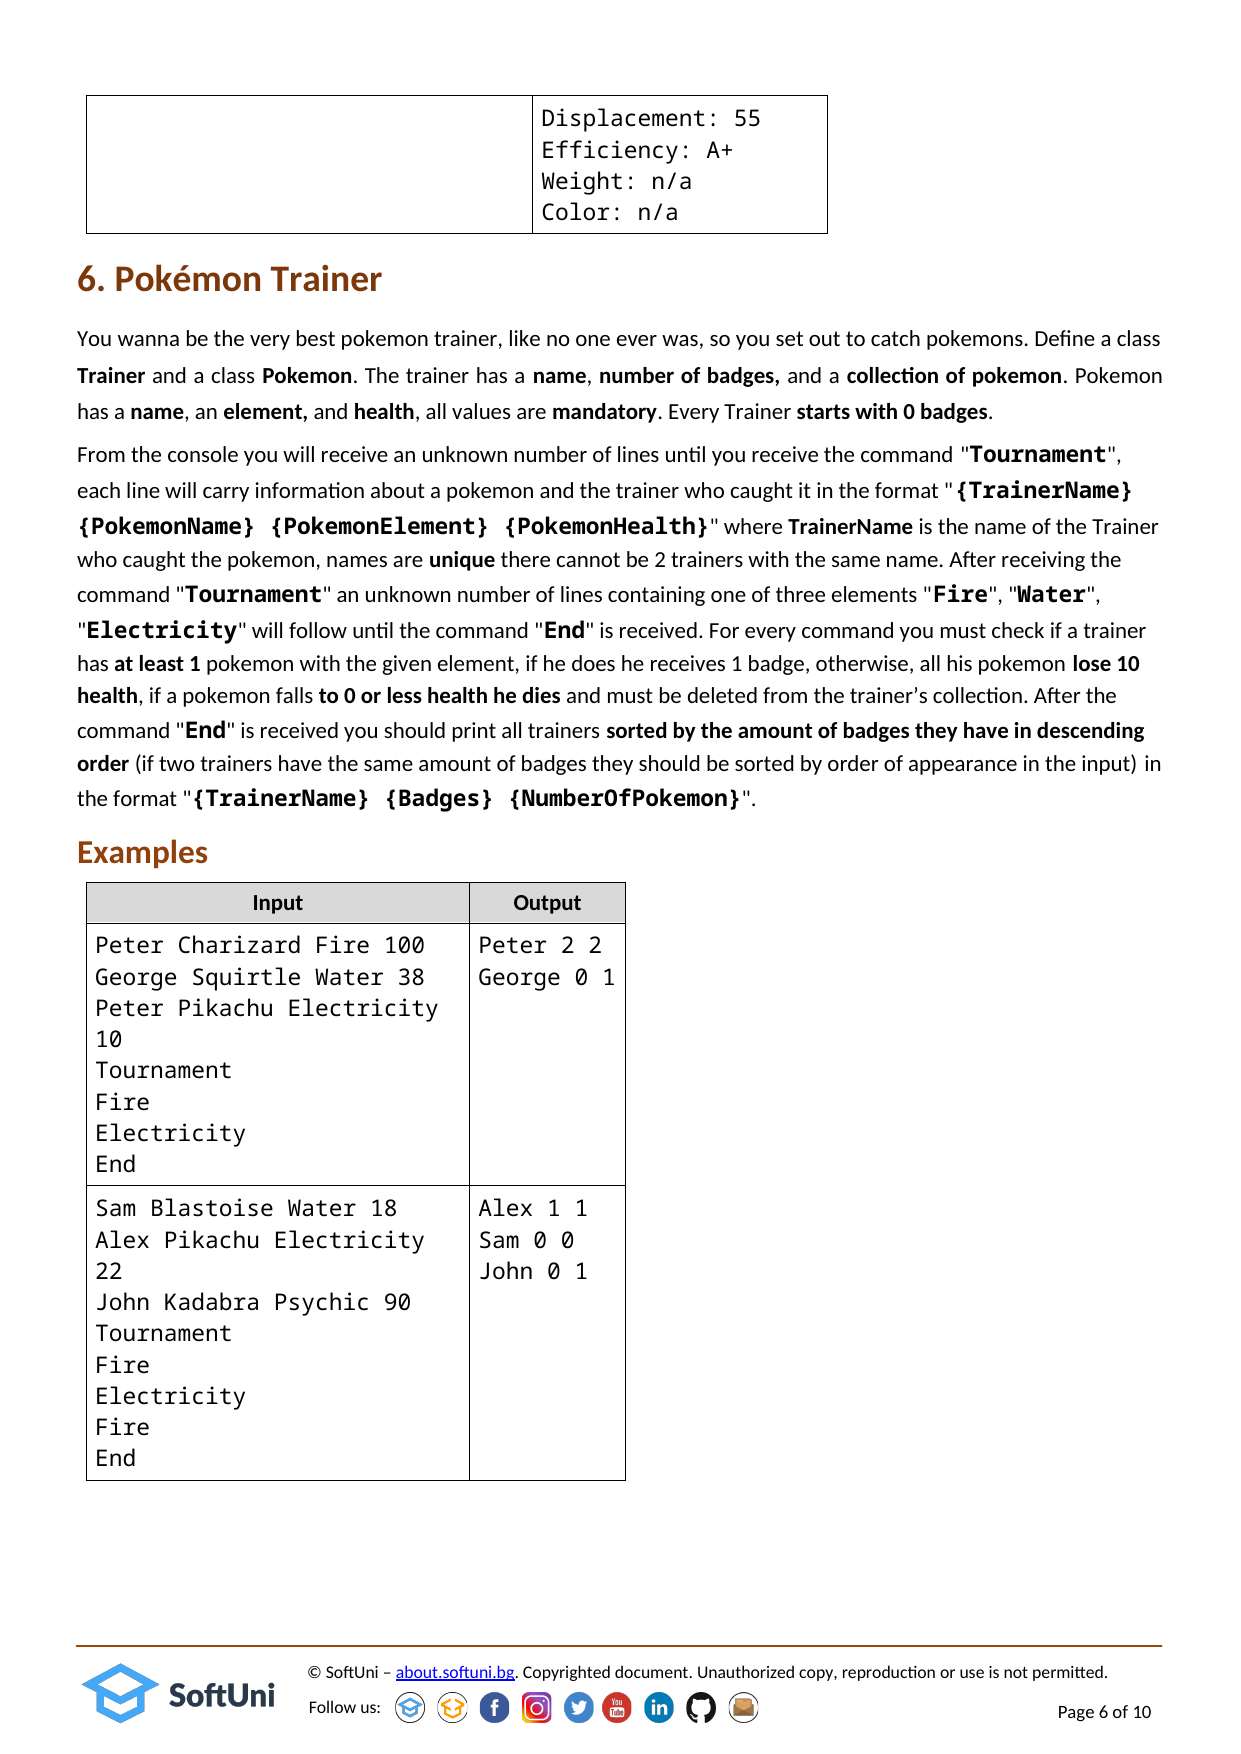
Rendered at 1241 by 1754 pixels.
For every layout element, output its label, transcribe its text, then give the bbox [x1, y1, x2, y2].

table_cell Alex 1 1 Sam 0 0 John 0 1 [470, 1186, 625, 1479]
text You wanna be the very best pokemon trainer, like no one ever was, so you set out to catch pokemons. Define a class Trainer and a class Pokemon. The trainer has a name, number of badges, and a collection of pokemon. Pokemon has a name, an element, and health, all values are mandatory. Every Trainer starts with 0 badges. [77, 316, 1163, 425]
picture [602, 1692, 632, 1723]
subtitle Pokémon Trainer [77, 255, 1163, 301]
table_cell Sam Blastoise Water 18 Alex Pikachu Electricity 22 John Kadabra Psychic 90 Tournament Fire Electricity Fire End [87, 1186, 469, 1479]
picture [665, 1714, 674, 1723]
table_cell Peter Charizard Fire 100 George Squirtle Water 38 Peter Pikachu Electricity 10 Tournament Fire Electricity End [87, 924, 469, 1185]
picture [75, 1658, 281, 1729]
picture [686, 1692, 716, 1723]
picture [437, 1692, 468, 1723]
picture [479, 1692, 510, 1723]
picture [644, 1714, 653, 1723]
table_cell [87, 96, 532, 233]
picture [644, 1692, 653, 1701]
picture [658, 1705, 667, 1714]
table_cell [533, 96, 827, 233]
table_cell Peter 2 2 George 0 1 [470, 924, 625, 1185]
table_header Output [470, 883, 625, 922]
picture [564, 1692, 594, 1723]
text From the console you will receive an unknown number of lines until you receive the command "Tournament", each line will carry information about a pokemon and the trainer who caught it in the format "{TrainerName} {PokemonName} {PokemonElement} {PokemonHealth}" where TrainerName is the name of the Trainer who caught the pokemon, names are unique there cannot be 2 trainers with the same name. After receiving the command "Tournament" an unknown number of lines containing one of three elements "Fire", "Water", "Electricity" will follow until the command "End" is received. For every command you must check if a trainer has at least 1 pokemon with the given element, if he does he receives 1 badge, otherwise, all his pokemon lose 10 health, if a pokemon falls to 0 or less health he dies and must be deleted from the trainer’s collection. After the command "End" is received you should print all trainers sorted by the amount of badges they have in descending order (if two trainers have the same amount of badges they should be sorted by order of appearance in the input) in the format "{TrainerName} {Badges} {NumberOfPokemon}". [77, 438, 1163, 813]
picture [665, 1692, 674, 1701]
picture [522, 1692, 552, 1723]
picture [395, 1692, 425, 1723]
table_header Input [87, 883, 469, 922]
subtitle Examples [77, 831, 1163, 871]
picture [728, 1692, 759, 1723]
